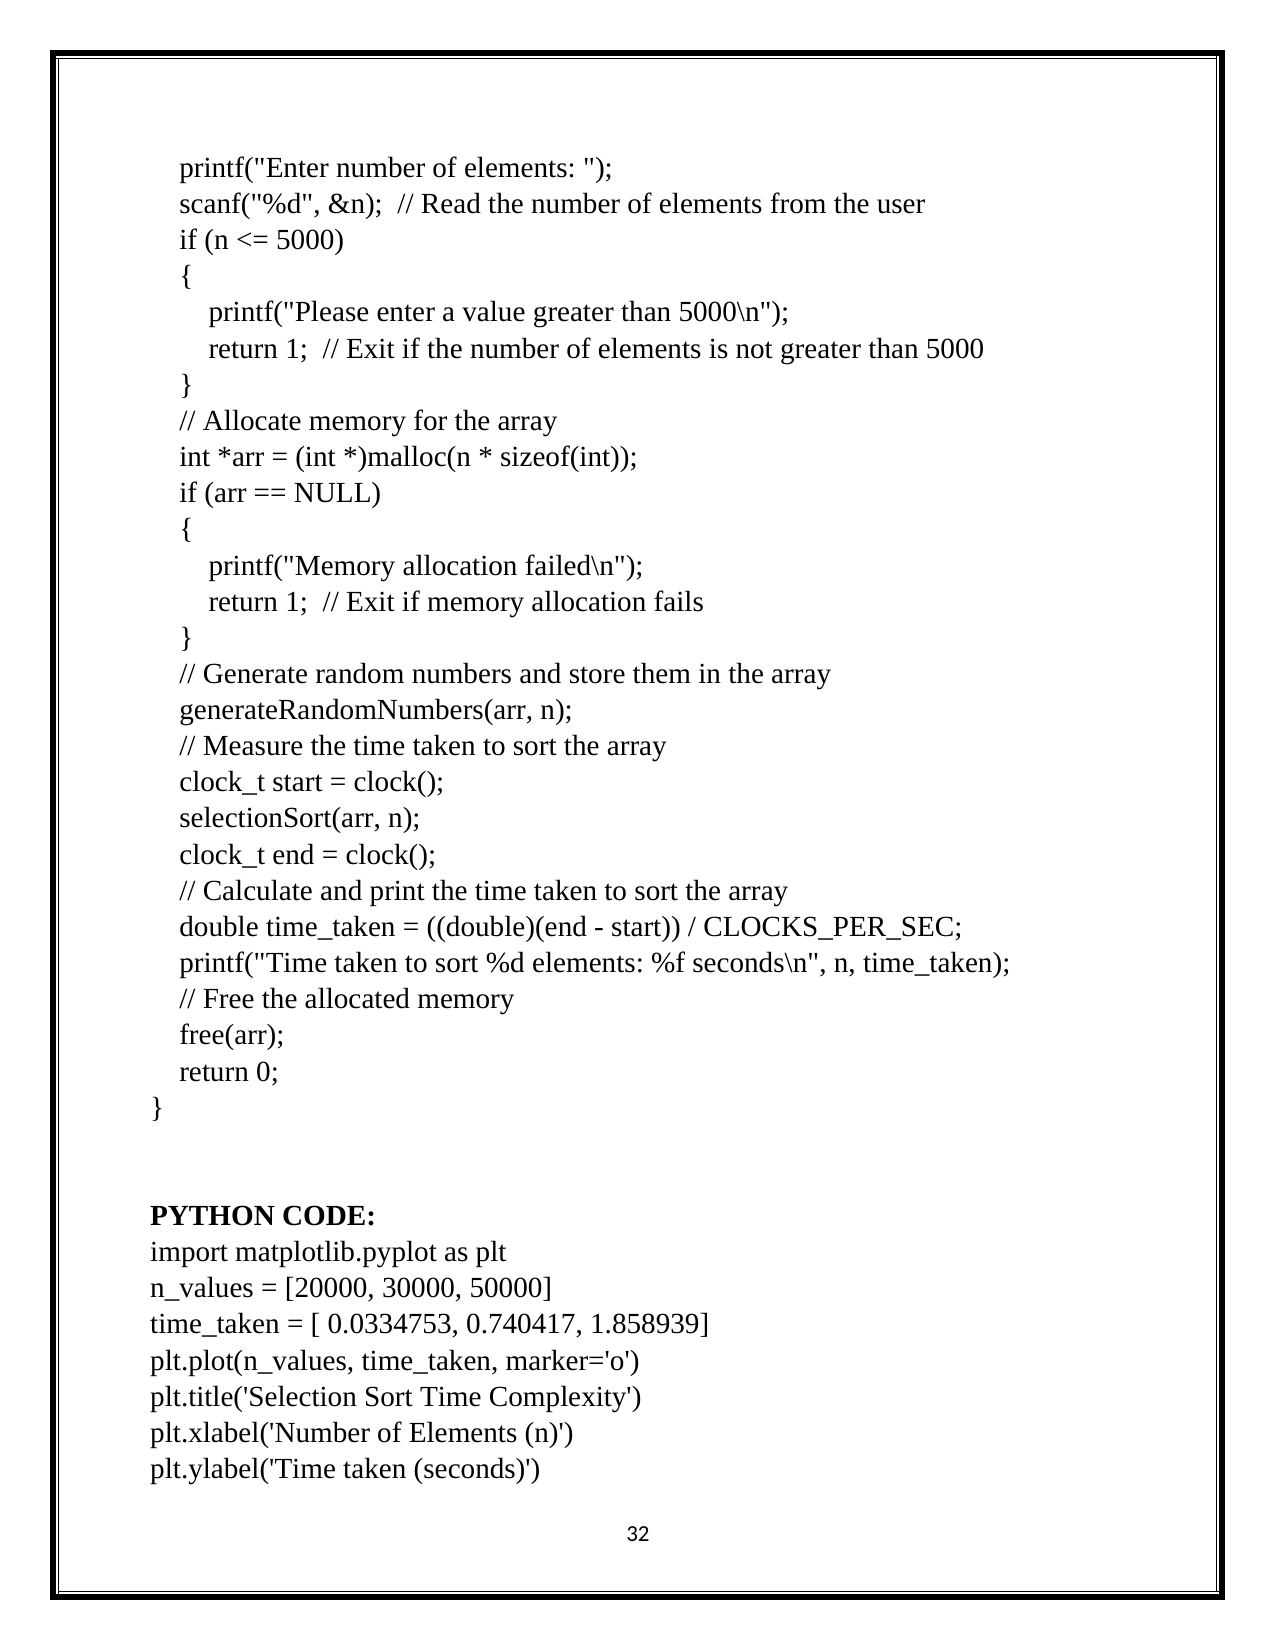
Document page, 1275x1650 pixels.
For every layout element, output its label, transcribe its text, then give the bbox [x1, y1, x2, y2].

text printf("Time taken to sort %d elements: %f seconds\n", n, time_taken); [150, 945, 1125, 979]
text import matplotlib.pyplot as plt [150, 1234, 1125, 1268]
text // Measure the time taken to sort the array [150, 728, 1125, 762]
text int *arr = (int *)malloc(n * sizeof(int)); [150, 439, 1125, 473]
text // Calculate and print the time taken to sort the array [150, 873, 1125, 906]
text printf("Memory allocation failed\n"); [150, 548, 1125, 581]
text } [150, 367, 1125, 400]
text double time_taken = ((double)(end - start)) / CLOCKS_PER_SEC; [150, 909, 1125, 943]
text plt.xlabel('Number of Elements (n)') [150, 1415, 1125, 1449]
text clock_t end = clock(); [150, 837, 1125, 870]
text if (n <= 5000) [150, 222, 1125, 256]
text plt.ylabel('Time taken (seconds)') [150, 1451, 1125, 1485]
text scanf("%d", &n); // Read the number of elements from the user [150, 186, 1125, 220]
text clock_t start = clock(); [150, 764, 1125, 798]
text { [150, 258, 1125, 292]
text } [150, 1090, 1125, 1123]
text selectionSort(arr, n); [150, 801, 1125, 834]
text // Generate random numbers and store them in the array [150, 656, 1125, 689]
text { [150, 511, 1125, 545]
text plt.title('Selection Sort Time Complexity') [150, 1379, 1125, 1412]
text printf("Enter number of elements: "); [150, 150, 1125, 183]
text // Free the allocated memory [150, 981, 1125, 1015]
text generateRandomNumbers(arr, n); [150, 692, 1125, 726]
text free(arr); [150, 1017, 1125, 1051]
text time_taken = [ 0.0334753, 0.740417, 1.858939] [150, 1307, 1125, 1340]
text n_values = [20000, 30000, 50000] [150, 1271, 1125, 1304]
text plt.plot(n_values, time_taken, marker='o') [150, 1343, 1125, 1376]
text return 1; // Exit if the number of elements is not greater than 5000 [150, 331, 1125, 364]
text } [150, 620, 1125, 653]
text PYTHON CODE: [150, 1198, 1125, 1232]
text if (arr == NULL) [150, 475, 1125, 509]
text // Allocate memory for the array [150, 403, 1125, 437]
text printf("Please enter a value greater than 5000\n"); [150, 294, 1125, 328]
text return 1; // Exit if memory allocation fails [150, 584, 1125, 617]
text return 0; [150, 1054, 1125, 1087]
